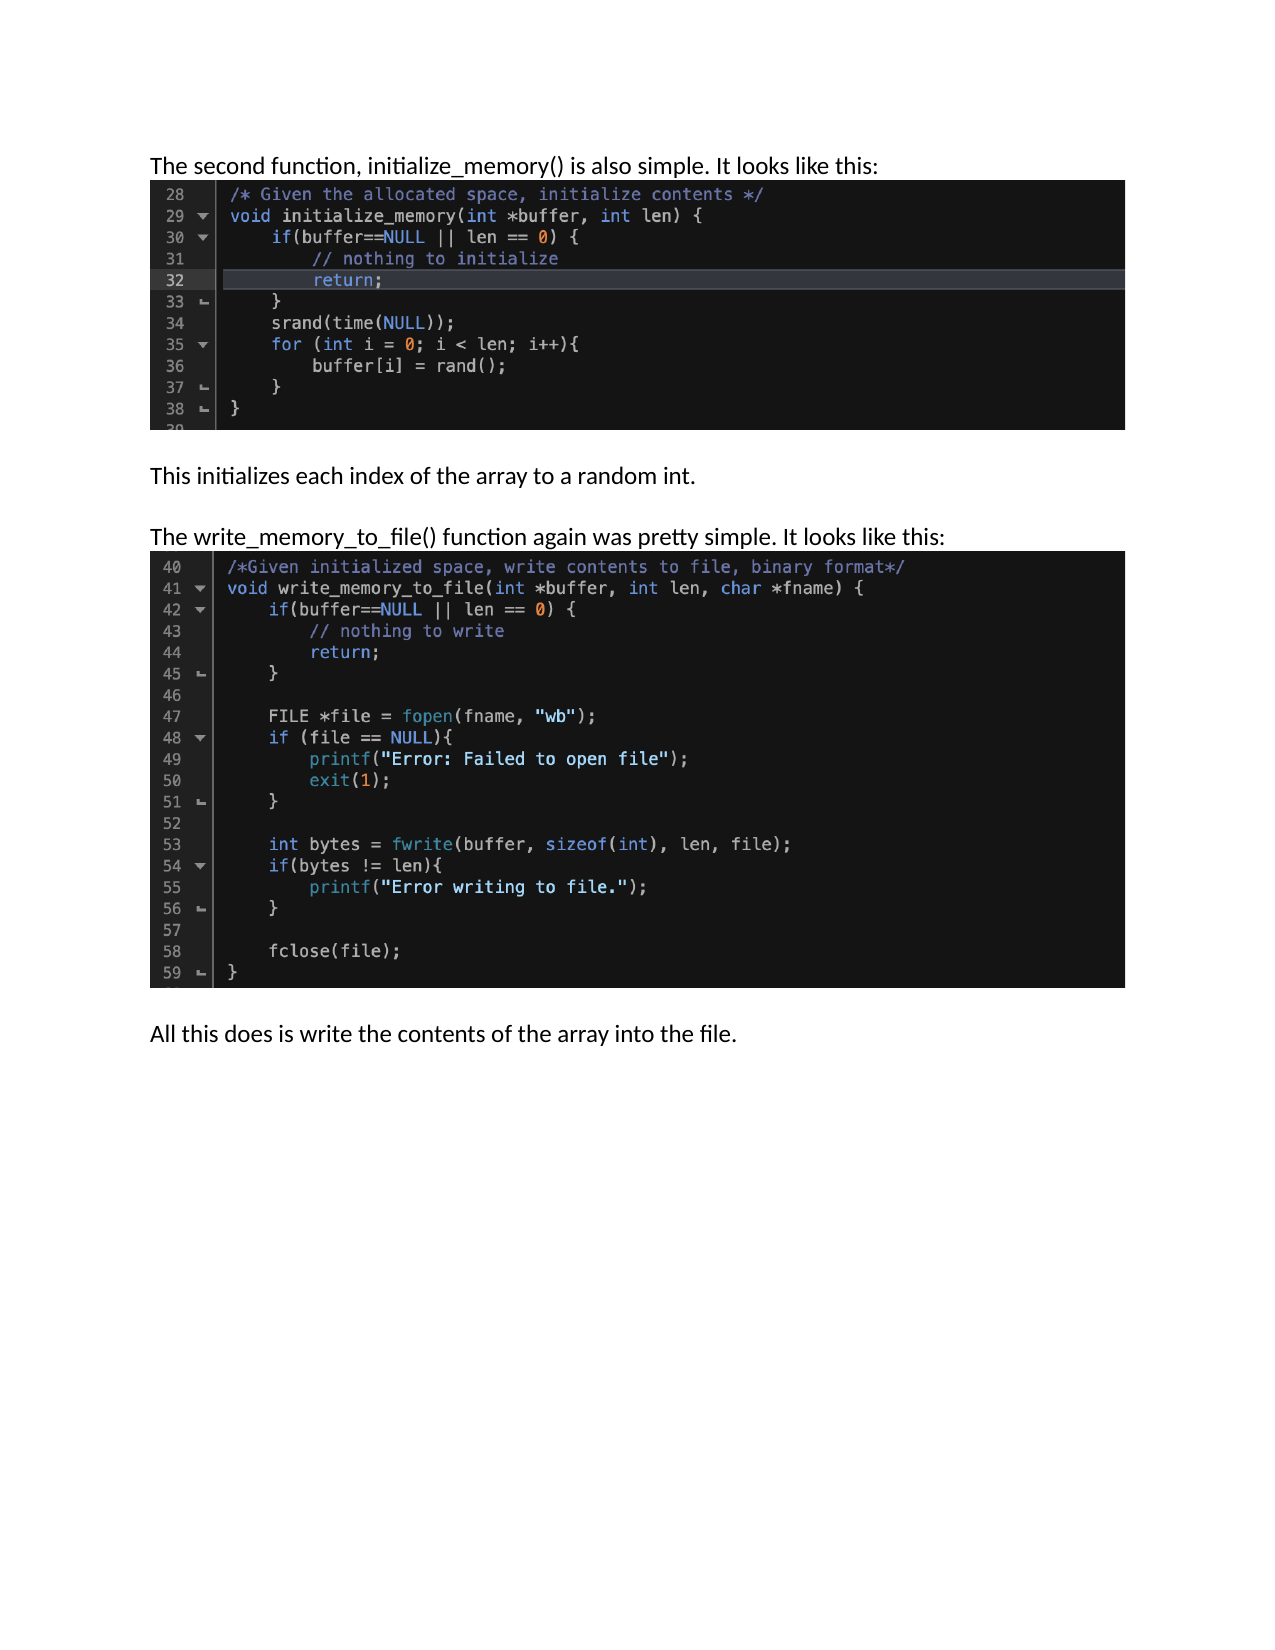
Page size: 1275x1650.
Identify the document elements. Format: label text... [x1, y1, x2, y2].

text All this does is write the contents of the array into the file. [150, 1018, 1125, 1049]
picture [150, 551, 1125, 988]
picture [150, 180, 1125, 430]
text The second function, initialize_memory() is also simple. It looks like this: [150, 150, 1125, 180]
text This initializes each index of the array to a random int. [150, 460, 1125, 490]
text The write_memory_to_file() function again was pretty simple. It looks like this: [150, 521, 1125, 551]
